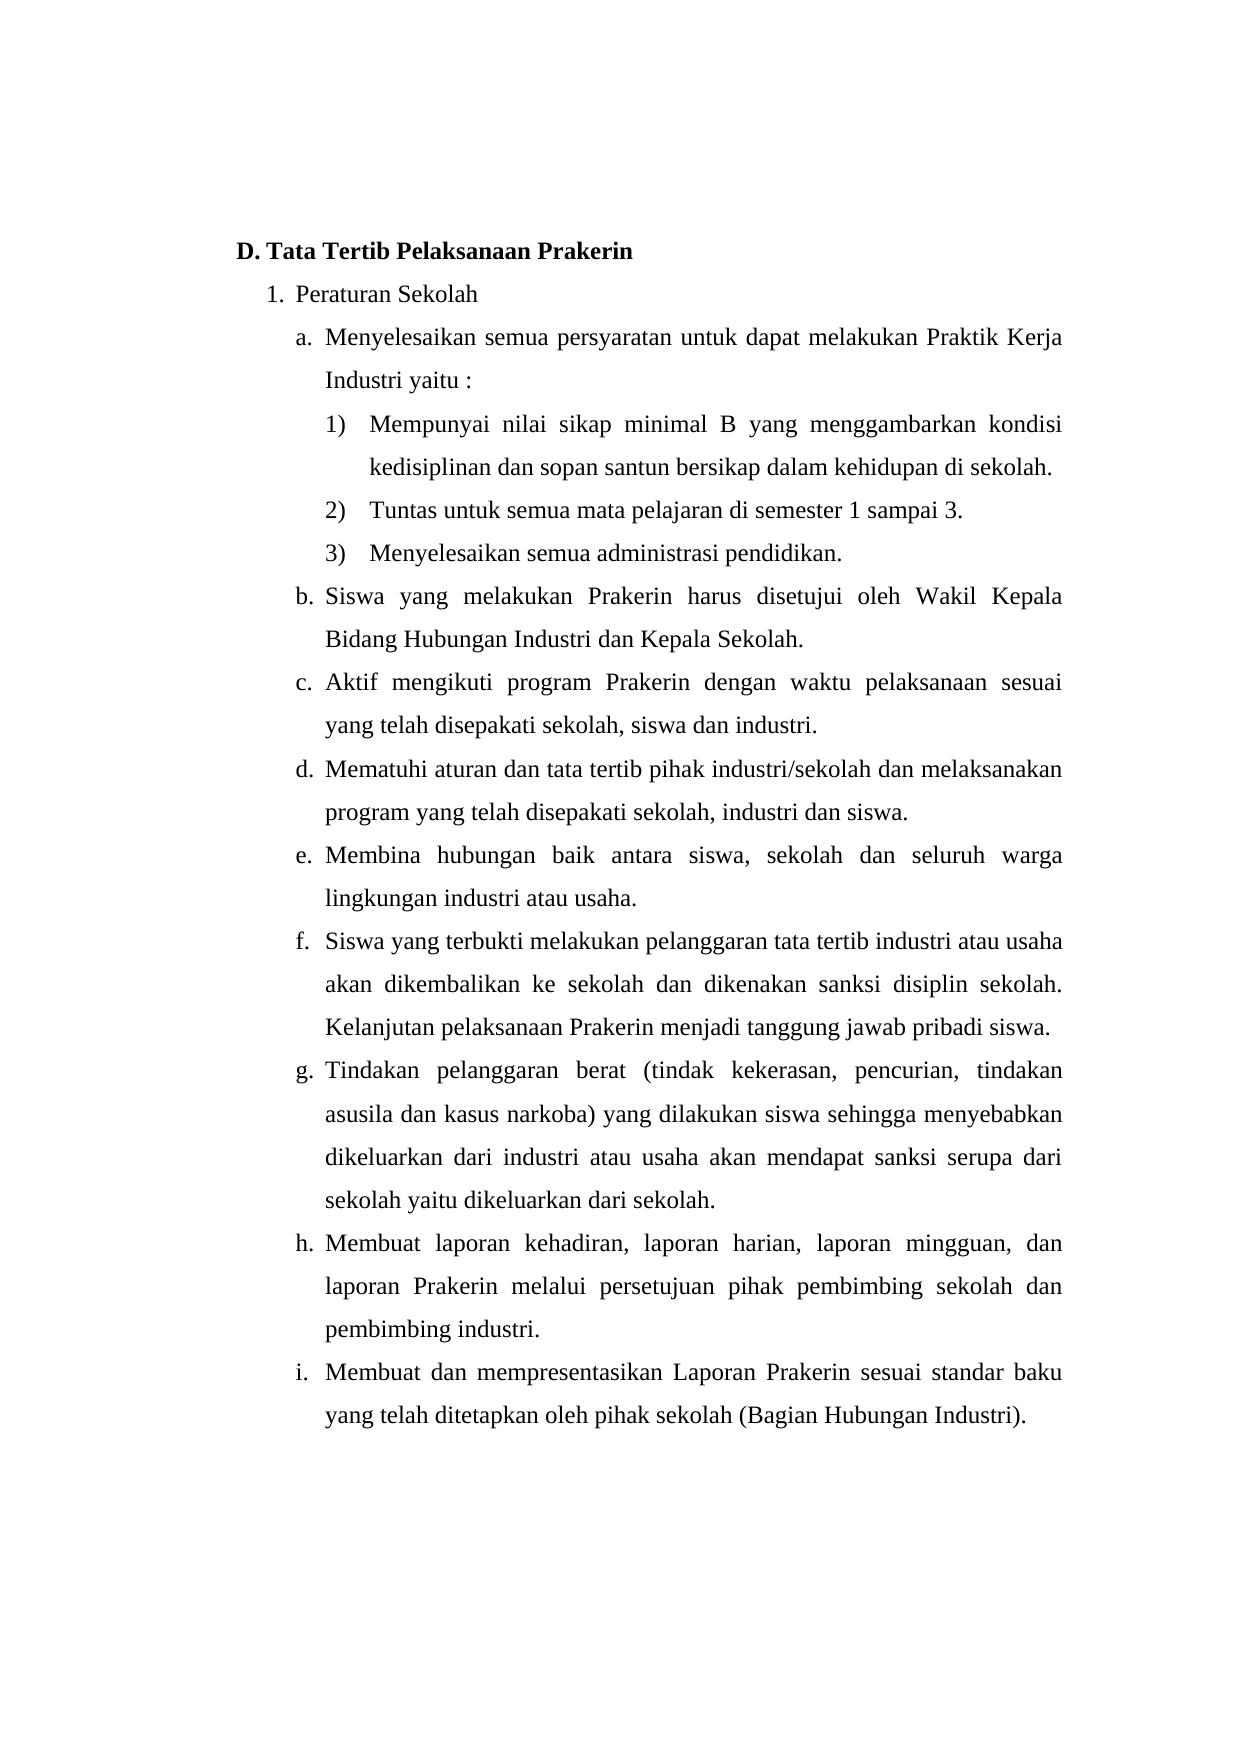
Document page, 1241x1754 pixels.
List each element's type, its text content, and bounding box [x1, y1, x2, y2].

list Aktif mengikuti program Prakerin dengan waktu pelaksanaan sesuai yang telah disepakati sekolah, siswa dan industri. [295, 667, 1063, 739]
list Menyelesaikan semua administrasi pendidikan. [325, 538, 1063, 567]
list Mempunyai nilai sikap minimal B yang menggambarkan kondisi kedisiplinan dan sopan santun bersikap dalam kehidupan di sekolah. [325, 409, 1063, 481]
list Siswa yang terbukti melakukan pelanggaran tata tertib industri atau usaha akan dikembalikan ke sekolah dan dikenakan sanksi disiplin sekolah. Kelanjutan pelaksanaan Prakerin menjadi tanggung jawab pribadi siswa. [295, 926, 1063, 1041]
list Tindakan pelanggaran berat (tindak kekerasan, pencurian, tindakan asusila dan kasus narkoba) yang dilakukan siswa sehingga menyebabkan dikeluarkan dari industri atau usaha akan mendapat sanksi serupa dari sekolah yaitu dikeluarkan dari sekolah. [295, 1056, 1063, 1214]
list Membina hubungan baik antara siswa, sekolah dan seluruh warga lingkungan industri atau usaha. [295, 840, 1063, 912]
list Mematuhi aturan dan tata tertib pihak industri/sekolah dan melaksanakan program yang telah disepakati sekolah, industri dan siswa. [295, 754, 1063, 826]
list Menyelesaikan semua persyaratan untuk dapat melakukan Praktik Kerja Industri yaitu : [295, 322, 1063, 394]
list Membuat laporan kehadiran, laporan harian, laporan mingguan, dan laporan Prakerin melalui persetujuan pihak pembimbing sekolah dan pembimbing industri. [295, 1228, 1063, 1343]
list Peraturan Sekolah [266, 279, 1063, 308]
list Tata Tertib Pelaksanaan Prakerin [236, 236, 1063, 265]
list Siswa yang melakukan Prakerin harus disetujui oleh Wakil Kepala Bidang Hubungan Industri dan Kepala Sekolah. [295, 581, 1063, 653]
list Tuntas untuk semua mata pelajaran di semester 1 sampai 3. [325, 495, 1063, 524]
list Membuat dan mempresentasikan Laporan Prakerin sesuai standar baku yang telah ditetapkan oleh pihak sekolah (Bagian Hubungan Industri). [295, 1357, 1063, 1429]
